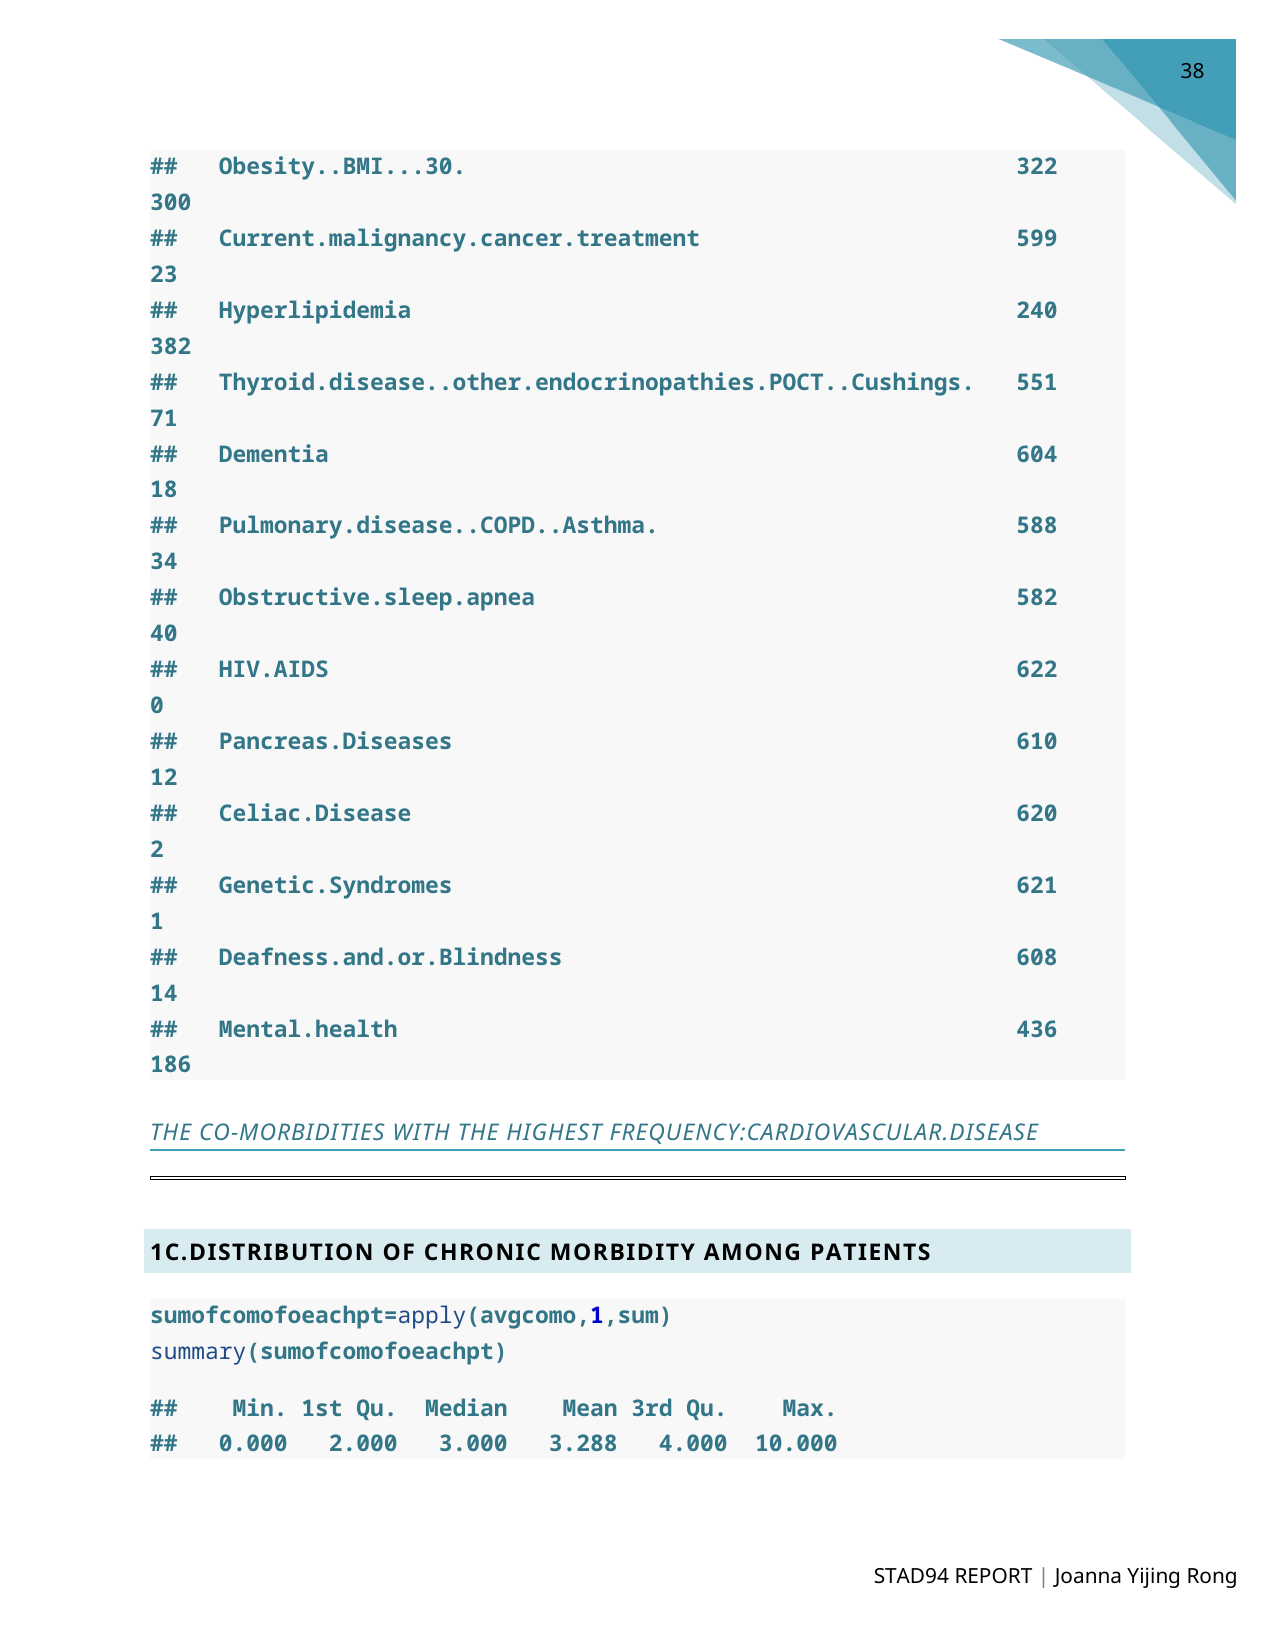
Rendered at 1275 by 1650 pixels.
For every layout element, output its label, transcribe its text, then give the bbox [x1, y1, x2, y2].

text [150, 150, 1125, 1080]
text sumofcomofoeachpt=apply(avgcomo,1,sum) summary(sumofcomofoeachpt) [150, 1299, 1125, 1366]
subtitle 1c.distribution of chronic morbidity among patients [150, 1236, 1125, 1267]
picture [997, 39, 1236, 205]
text ## Min. 1st Qu. Median Mean 3rd Qu. Max. ## 0.000 2.000 3.000 3.288 4.000 10.000 [150, 1391, 1125, 1459]
subtitle The co-morbidities with the highest frequency:Cardiovascular.disease [150, 1116, 1125, 1149]
